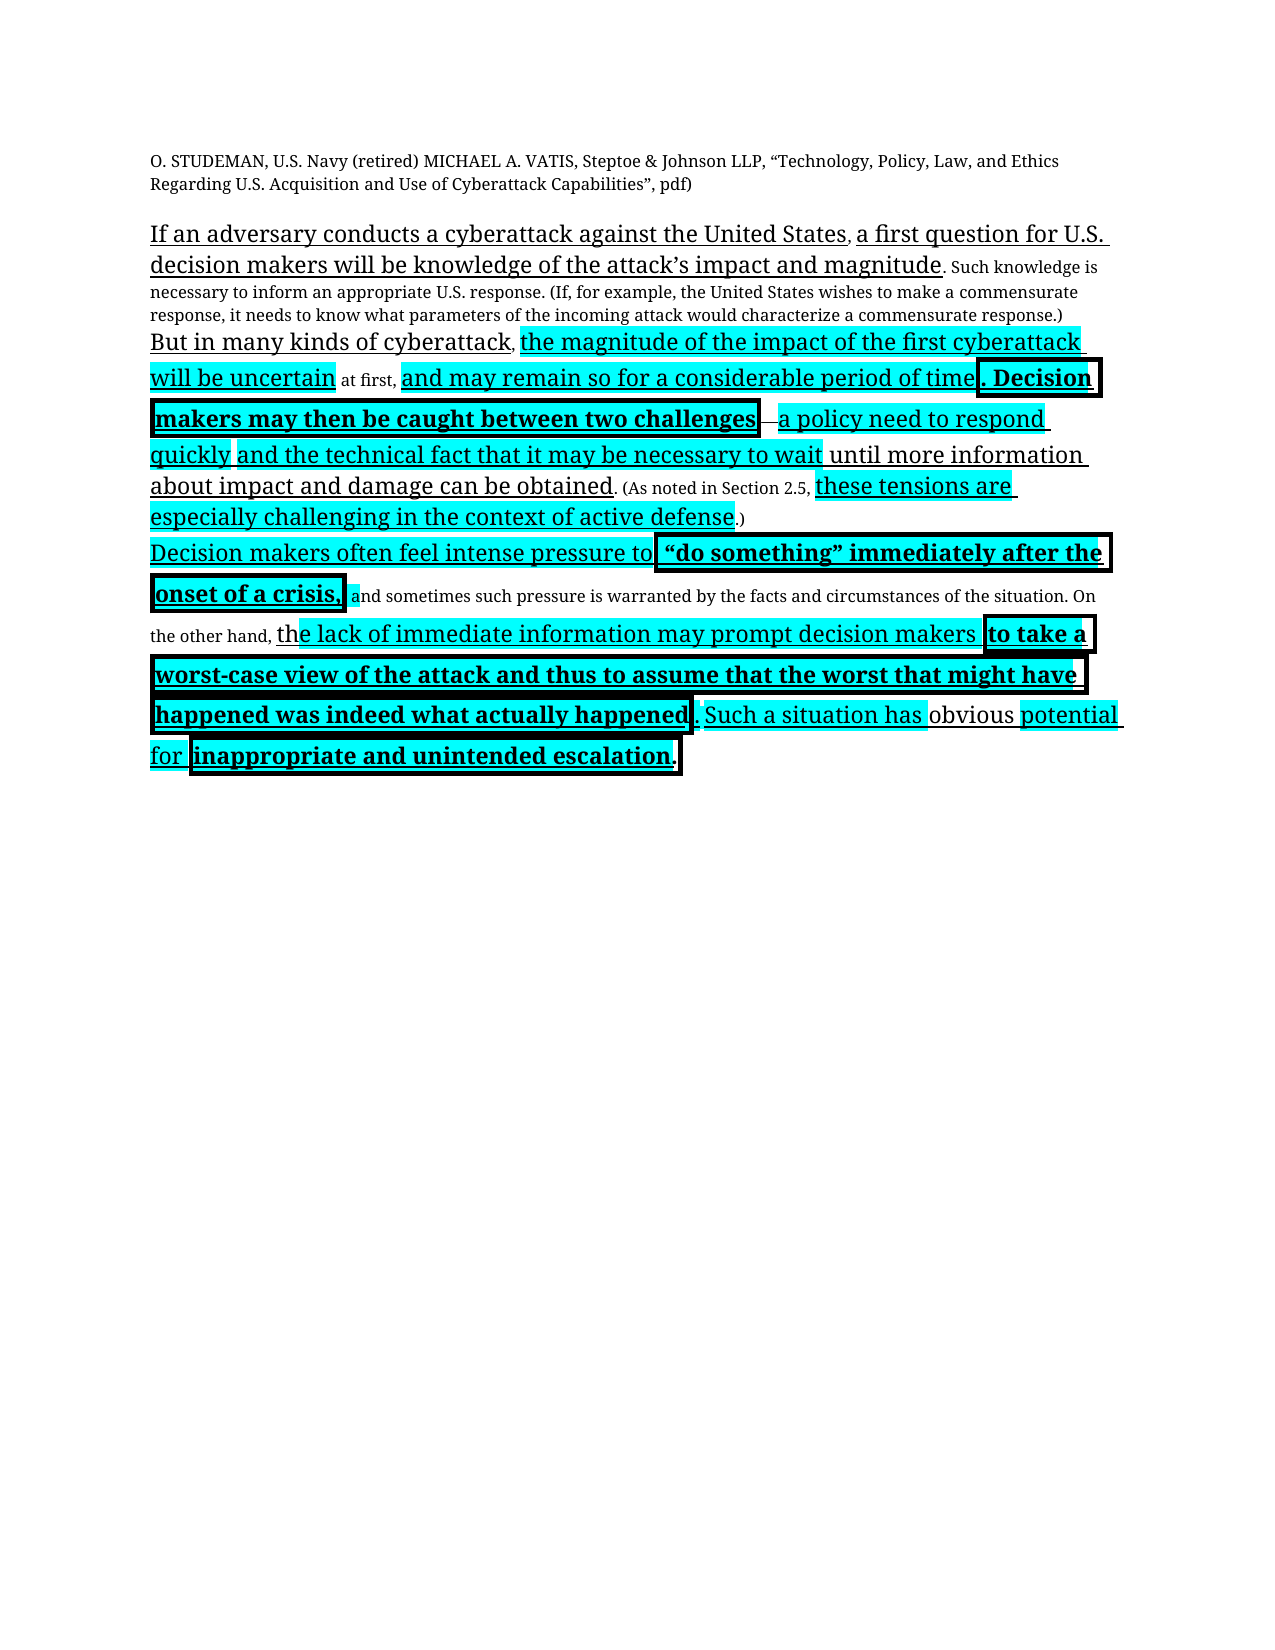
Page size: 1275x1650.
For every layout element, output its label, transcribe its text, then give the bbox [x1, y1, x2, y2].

text If an adversary conducts a cyberattack against the United States, a first question for U.S. decision makers will be knowledge of the attack’s impact and magnitude. Such knowledge is necessary to inform an appropriate U.S. response. (If, for example, the United States wishes to make a commensurate response, it needs to know what parameters of the incoming attack would characterize a commensurate response.) [150, 218, 1125, 326]
text Decision makers often feel intense pressure to “do something” immediately after the onset of a crisis, and sometimes such pressure is warranted by the facts and circumstances of the situation. On the other hand, the lack of immediate information may prompt decision makers to take a worst-case view of the attack and thus to assume that the worst that might have happened was indeed what actually happened. Such a situation has obvious potential for inappropriate and unintended escalation. [150, 532, 1125, 776]
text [150, 150, 1125, 195]
text But in many kinds of cyberattack, the magnitude of the impact of the first cyberattack will be uncertain at first, and may remain so for a considerable period of time. Decision makers may then be caught between two challenges—a policy need to respond quickly and the technical fact that it may be necessary to wait until more information about impact and damage can be obtained. (As noted in Section 2.5, these tensions are especially challenging in the context of active defense.) [150, 326, 1125, 532]
